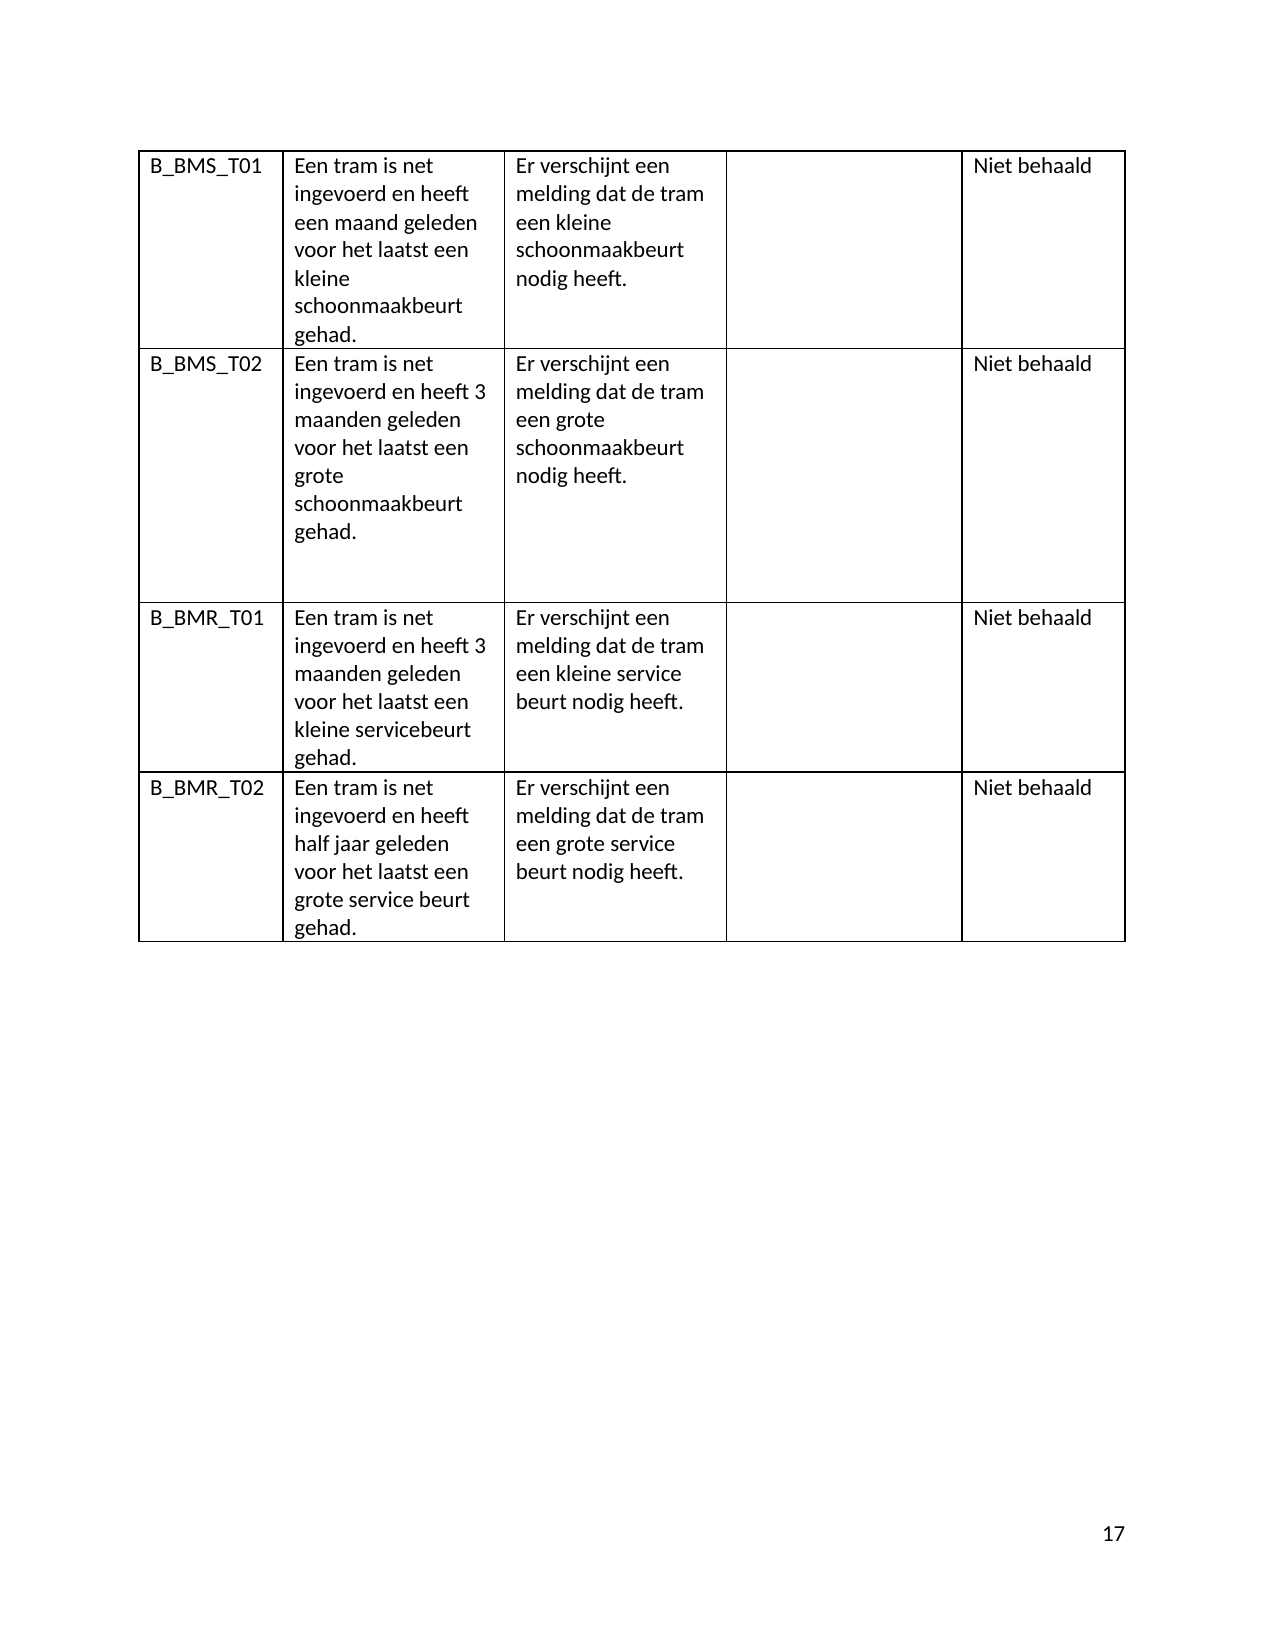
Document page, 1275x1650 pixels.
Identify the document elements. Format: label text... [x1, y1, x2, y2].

table_cell Niet behaald [963, 152, 1124, 348]
table_cell Een tram is net ingevoerd en heeft 3 maanden geleden voor het laatst een grote schoonmaakbeurt gehad. [284, 349, 504, 601]
table_cell B_BMS_T01 [140, 152, 282, 348]
table_cell Er verschijnt een melding dat de tram een grote service beurt nodig heeft. [505, 773, 726, 941]
table_cell Er verschijnt een melding dat de tram een kleine schoonmaakbeurt nodig heeft. [505, 152, 726, 348]
table_cell Er verschijnt een melding dat de tram een grote schoonmaakbeurt nodig heeft. [505, 349, 726, 601]
table_cell [727, 349, 961, 601]
table_cell [727, 152, 961, 348]
table_cell Niet behaald [963, 773, 1124, 941]
table_cell B_BMS_T02 [140, 349, 282, 601]
table_cell Er verschijnt een melding dat de tram een kleine service beurt nodig heeft. [505, 603, 726, 771]
table_cell B_BMR_T02 [140, 773, 282, 941]
table_cell Niet behaald [963, 603, 1124, 771]
table_cell [727, 603, 961, 771]
table_cell B_BMR_T01 [140, 603, 282, 771]
table_cell Een tram is net ingevoerd en heeft half jaar geleden voor het laatst een grote service beurt gehad. [284, 773, 504, 941]
table_cell [727, 773, 961, 941]
table_cell Niet behaald [963, 349, 1124, 601]
table_cell Een tram is net ingevoerd en heeft een maand geleden voor het laatst een kleine schoonmaakbeurt gehad. [284, 152, 504, 348]
table_cell Een tram is net ingevoerd en heeft 3 maanden geleden voor het laatst een kleine servicebeurt gehad. [284, 603, 504, 771]
